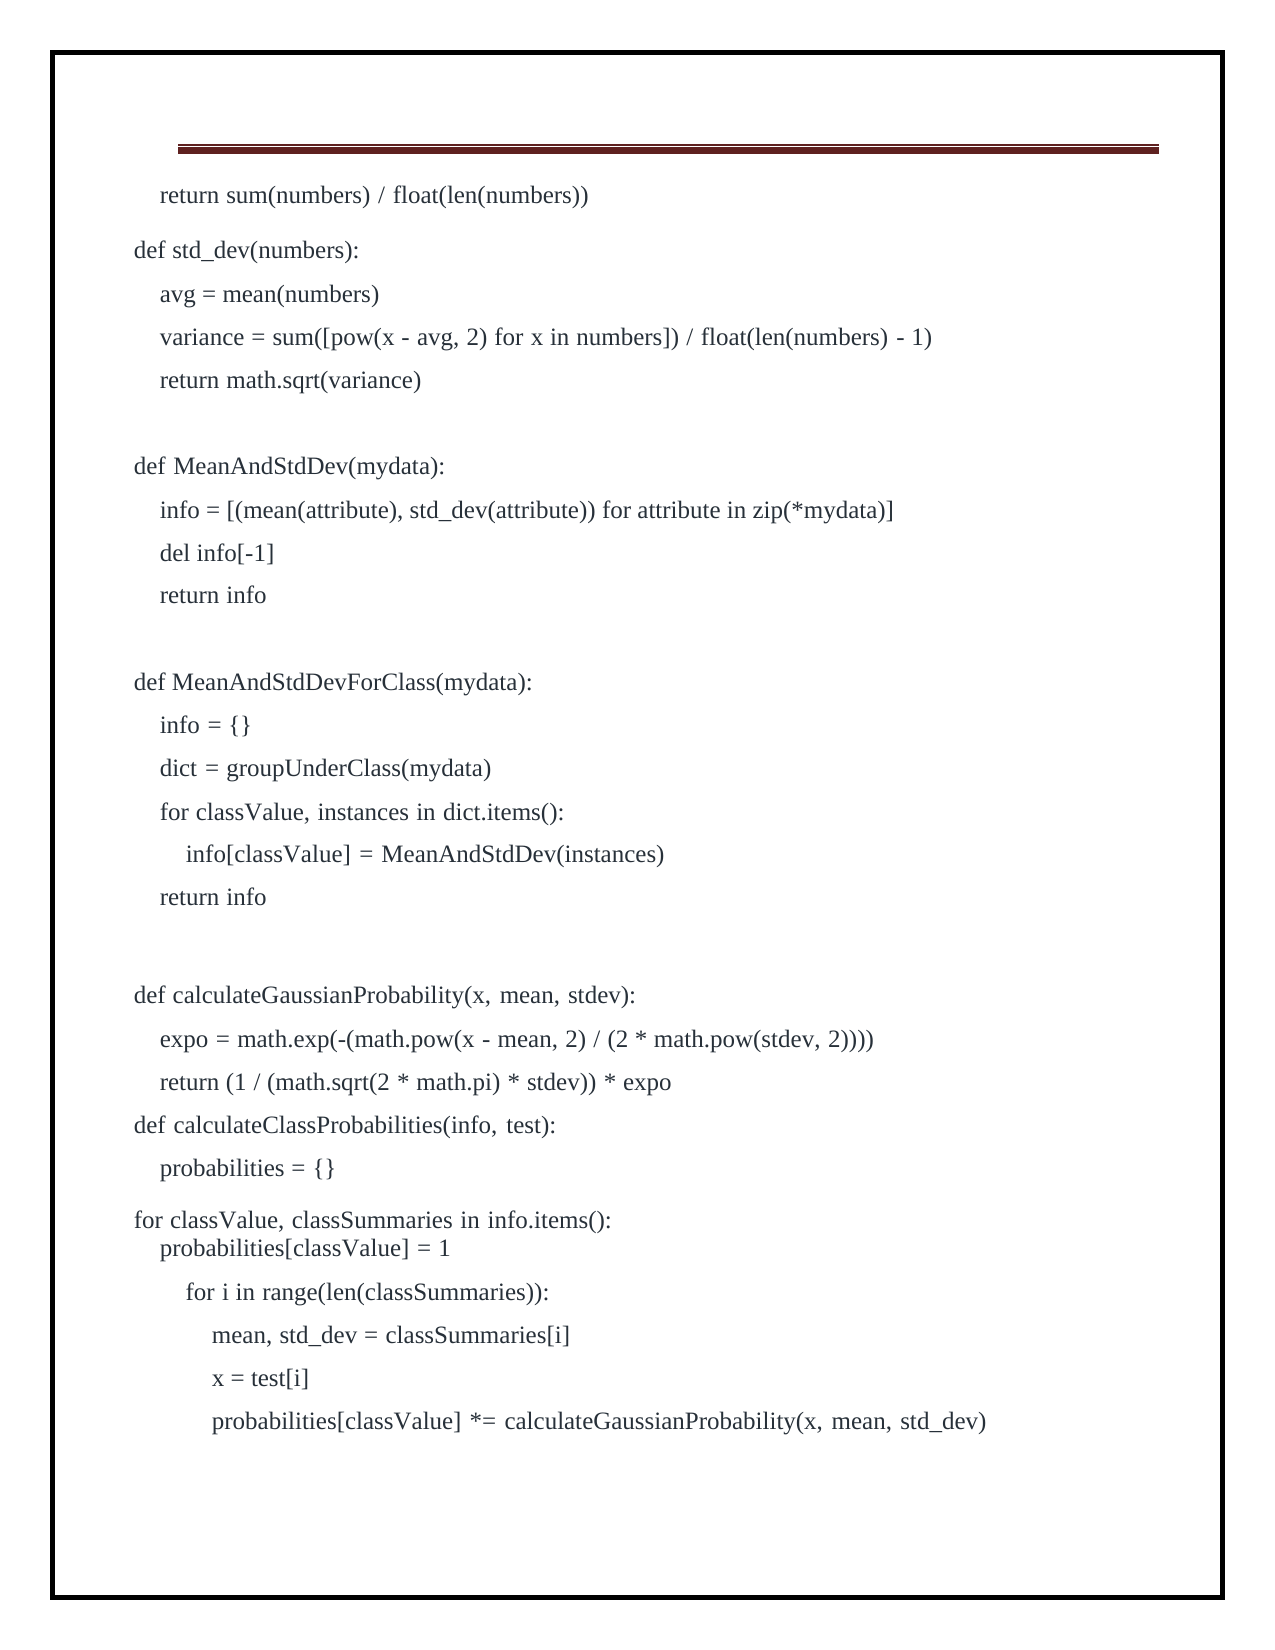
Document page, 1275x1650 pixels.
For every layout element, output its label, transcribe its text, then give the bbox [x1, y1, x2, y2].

text for classValue, instances in dict.items(): info[classValue] = MeanAndStdDev(instances) [159, 797, 667, 868]
text variance = sum([pow(x - avg, 2) for x in numbers]) / float(len(numbers) - 1) return math.sqrt(variance) [159, 322, 989, 394]
text for classValue, classSummaries in info.items(): probabilities[classValue] = 1 [133, 1206, 644, 1262]
text info = [(mean(attribute), std_dev(attribute)) for attribute in zip(*mydata)] del info[-1] [159, 495, 896, 567]
text expo = math.exp(-(math.pow(x - mean, 2) / (2 * math.pow(stdev, 2)))) return (1 / (math.sqrt(2 * math.pi) * stdev)) * expo [159, 1024, 896, 1096]
text def calculateClassProbabilities(info, test): probabilities = {} [133, 1110, 603, 1182]
text return info [159, 581, 1146, 609]
text for i in range(len(classSummaries)): mean, std_dev = classSummaries[i] x = test[i] [185, 1277, 572, 1392]
text def calculateGaussianProbability(x, mean, stdev): [133, 981, 1146, 1009]
text def MeanAndStdDevForClass(mydata): info = {} [133, 667, 535, 739]
text def std_dev(numbers): avg = mean(numbers) [133, 236, 380, 307]
text return info [159, 882, 1146, 911]
text dict = groupUnderClass(mydata) [159, 753, 1146, 782]
text probabilities[classValue] *= calculateGaussianProbability(x, mean, std_dev) [212, 1407, 1146, 1435]
text return sum(numbers) / float(len(numbers)) [159, 181, 1146, 209]
text def MeanAndStdDev(mydata): [133, 451, 1146, 480]
